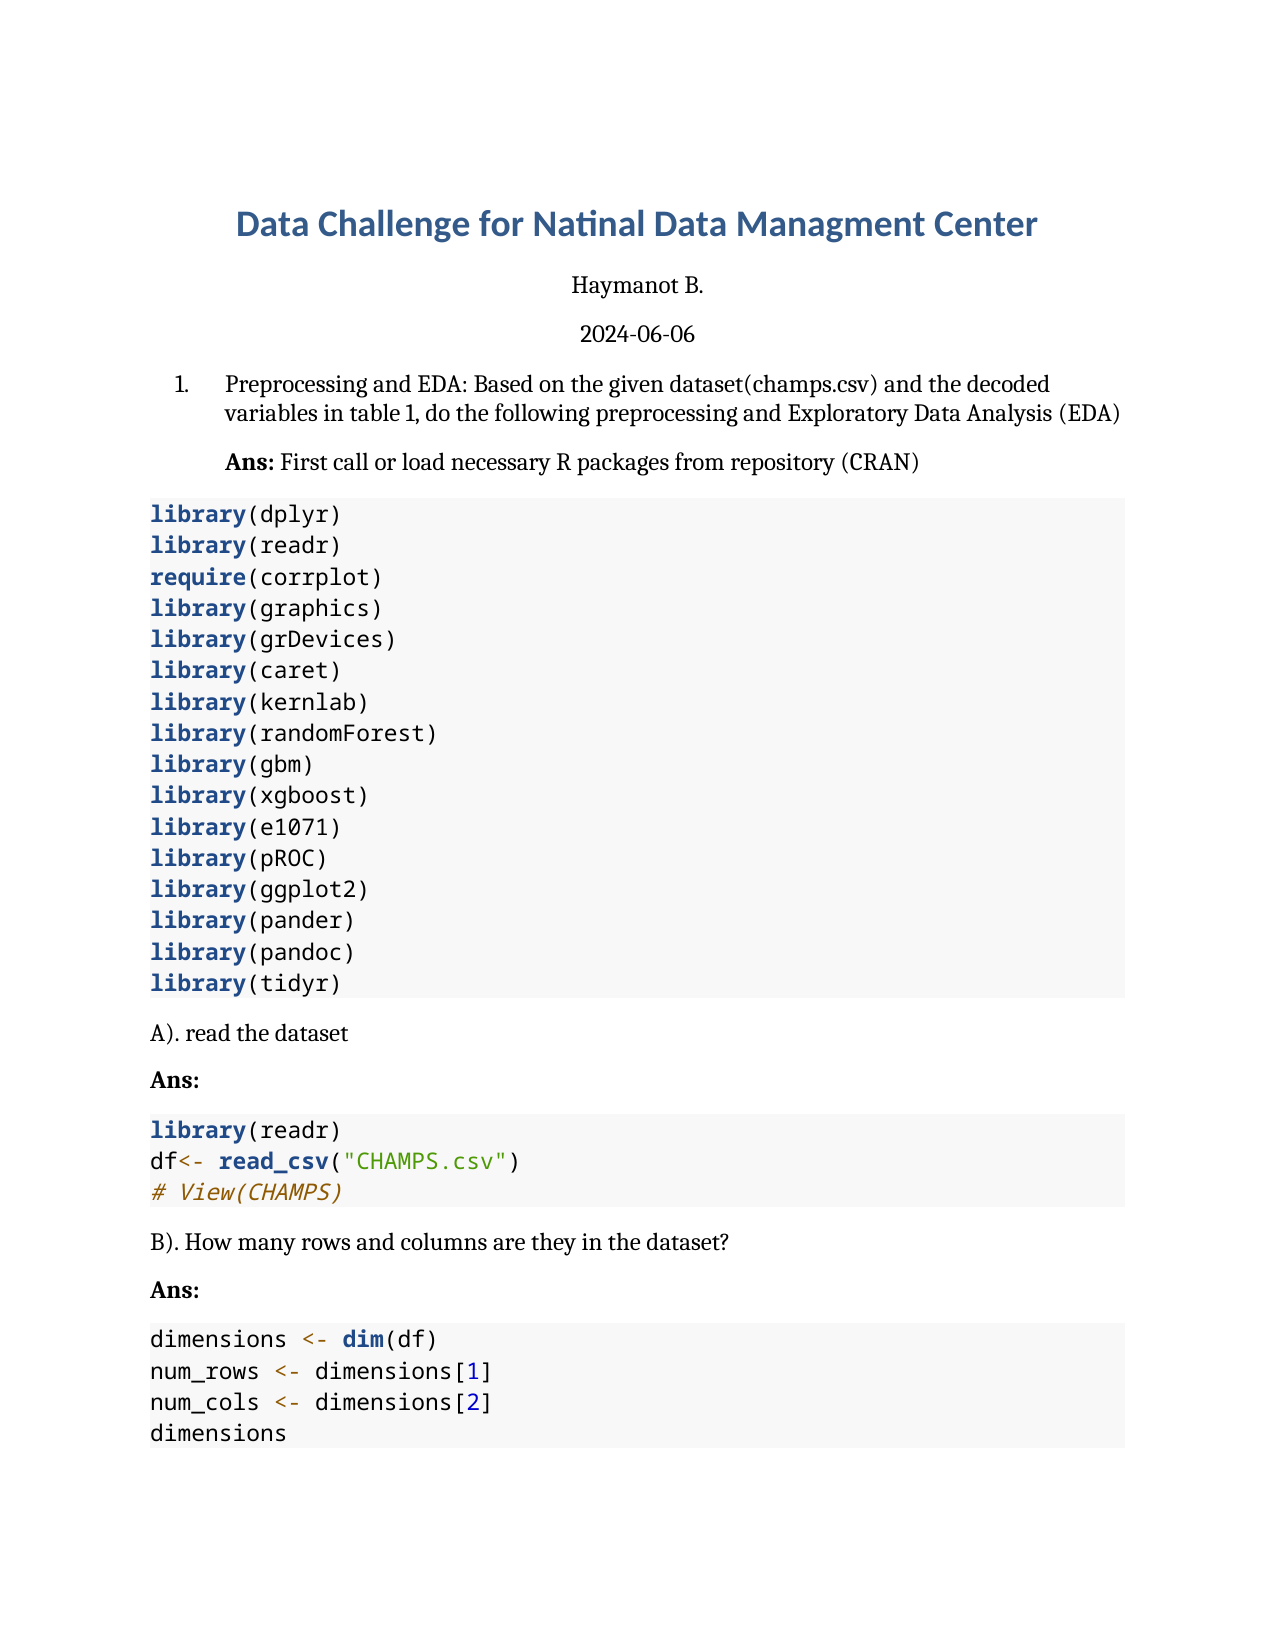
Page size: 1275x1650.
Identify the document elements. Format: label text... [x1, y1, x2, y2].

text library(readr) df<- read_csv("CHAMPS.csv") # View(CHAMPS) [342, 1114, 1125, 1207]
list Ans: First call or load necessary R packages from repository (CRAN) [175, 448, 1125, 477]
text B). How many rows and columns are they in the dataset? [150, 1228, 1125, 1257]
text A). read the dataset [150, 1019, 1125, 1047]
text 2024-06-06 [150, 320, 1125, 349]
list Preprocessing and EDA: Based on the given dataset(champs.csv) and the decoded variables in table 1, do the following preprocessing and Exploratory Data Analysis (EDA) [175, 370, 1125, 427]
text Ans: [150, 1066, 1125, 1095]
text Haymanot B. [150, 271, 1125, 299]
text dimensions <- dim(df) num_rows <- dimensions[1] num_cols <- dimensions[2] dimensions [150, 1323, 1125, 1448]
text Ans: [150, 1276, 1125, 1304]
title Data Challenge for Natinal Data Managment Center [150, 200, 1125, 246]
text library(dplyr) library(readr) require(corrplot) library(graphics) library(grDevices) library(caret) library(kernlab) library(randomForest) library(gbm) library(xgboost) library(e1071) library(pROC) library(ggplot2) library(pander) library(pandoc) library(tidyr) [315, 498, 1125, 998]
